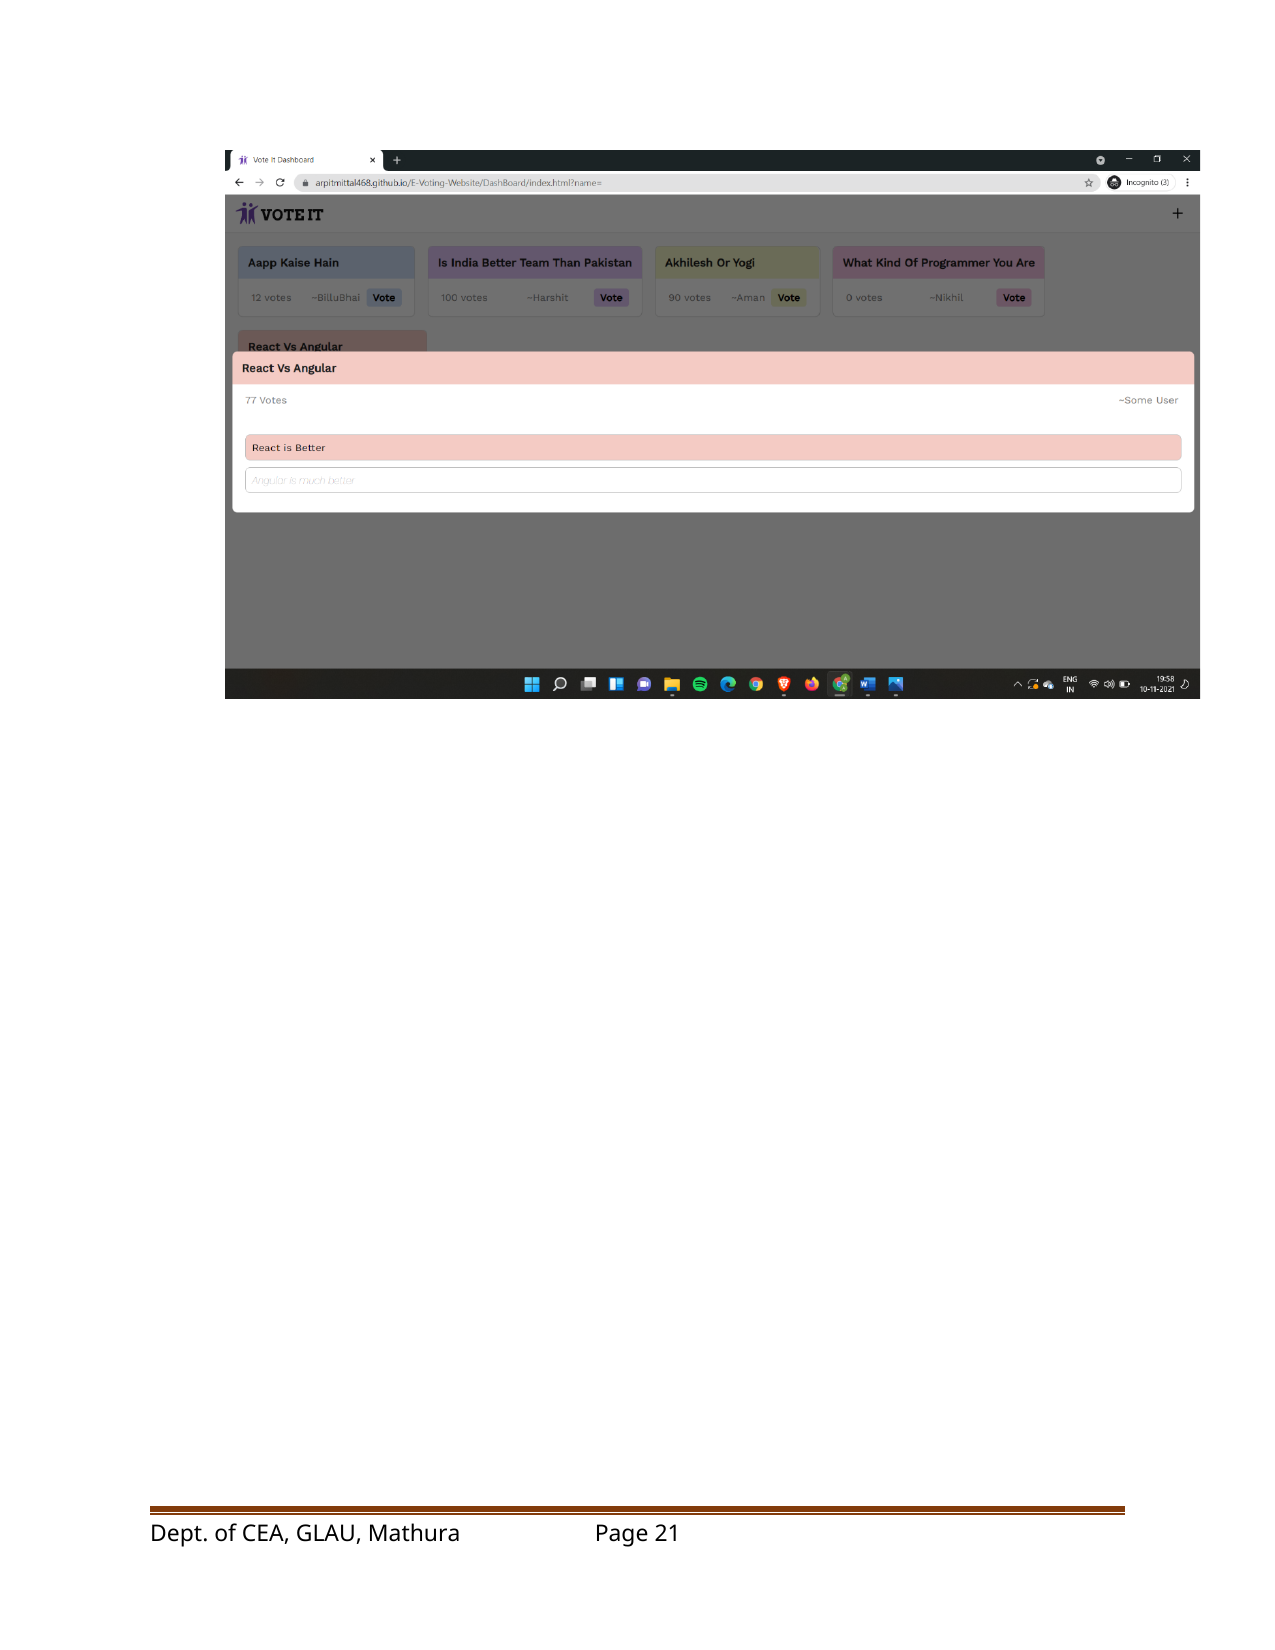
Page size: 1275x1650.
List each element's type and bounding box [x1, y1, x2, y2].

picture [225, 150, 1200, 699]
